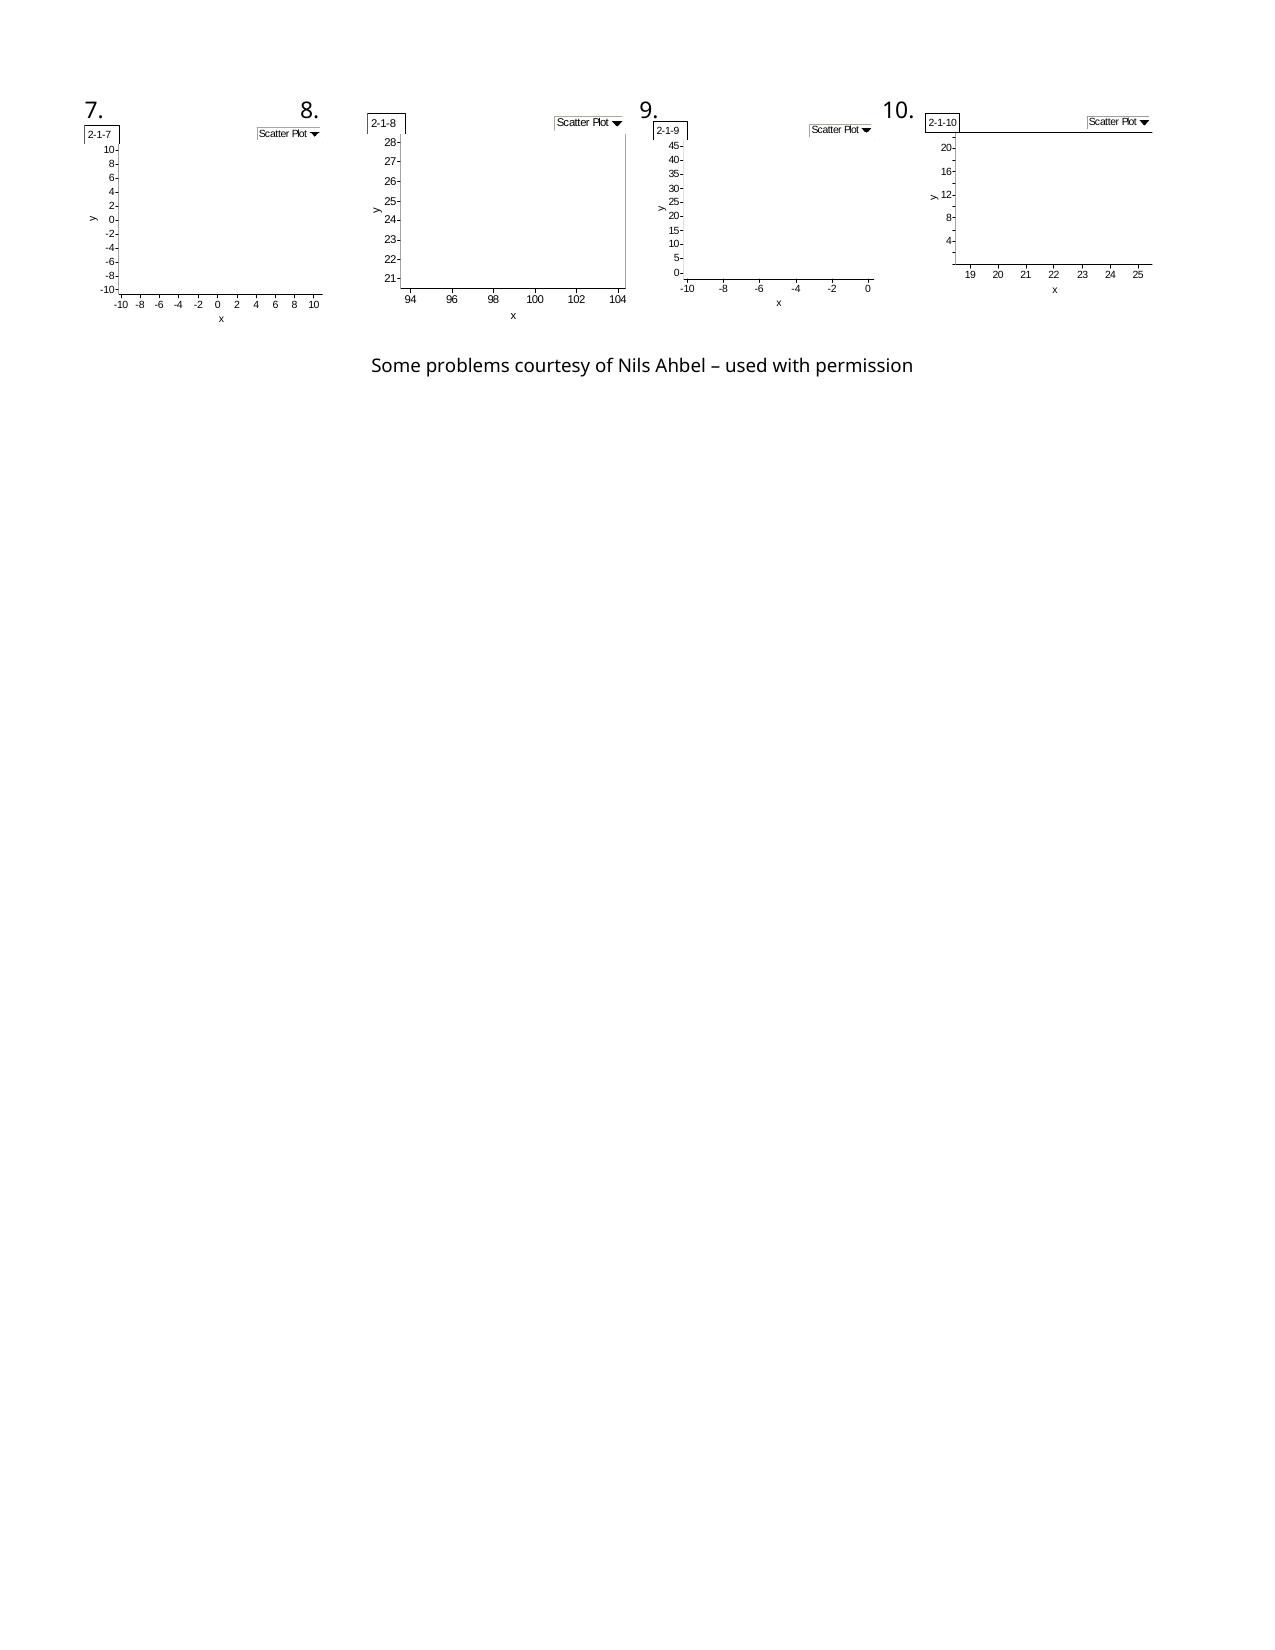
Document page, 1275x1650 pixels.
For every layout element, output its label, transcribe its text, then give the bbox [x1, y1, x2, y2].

text 7. 8. 9. 10. [84, 94, 1200, 353]
text Some problems courtesy of Nils Ahbel – used with permission [84, 353, 1200, 378]
